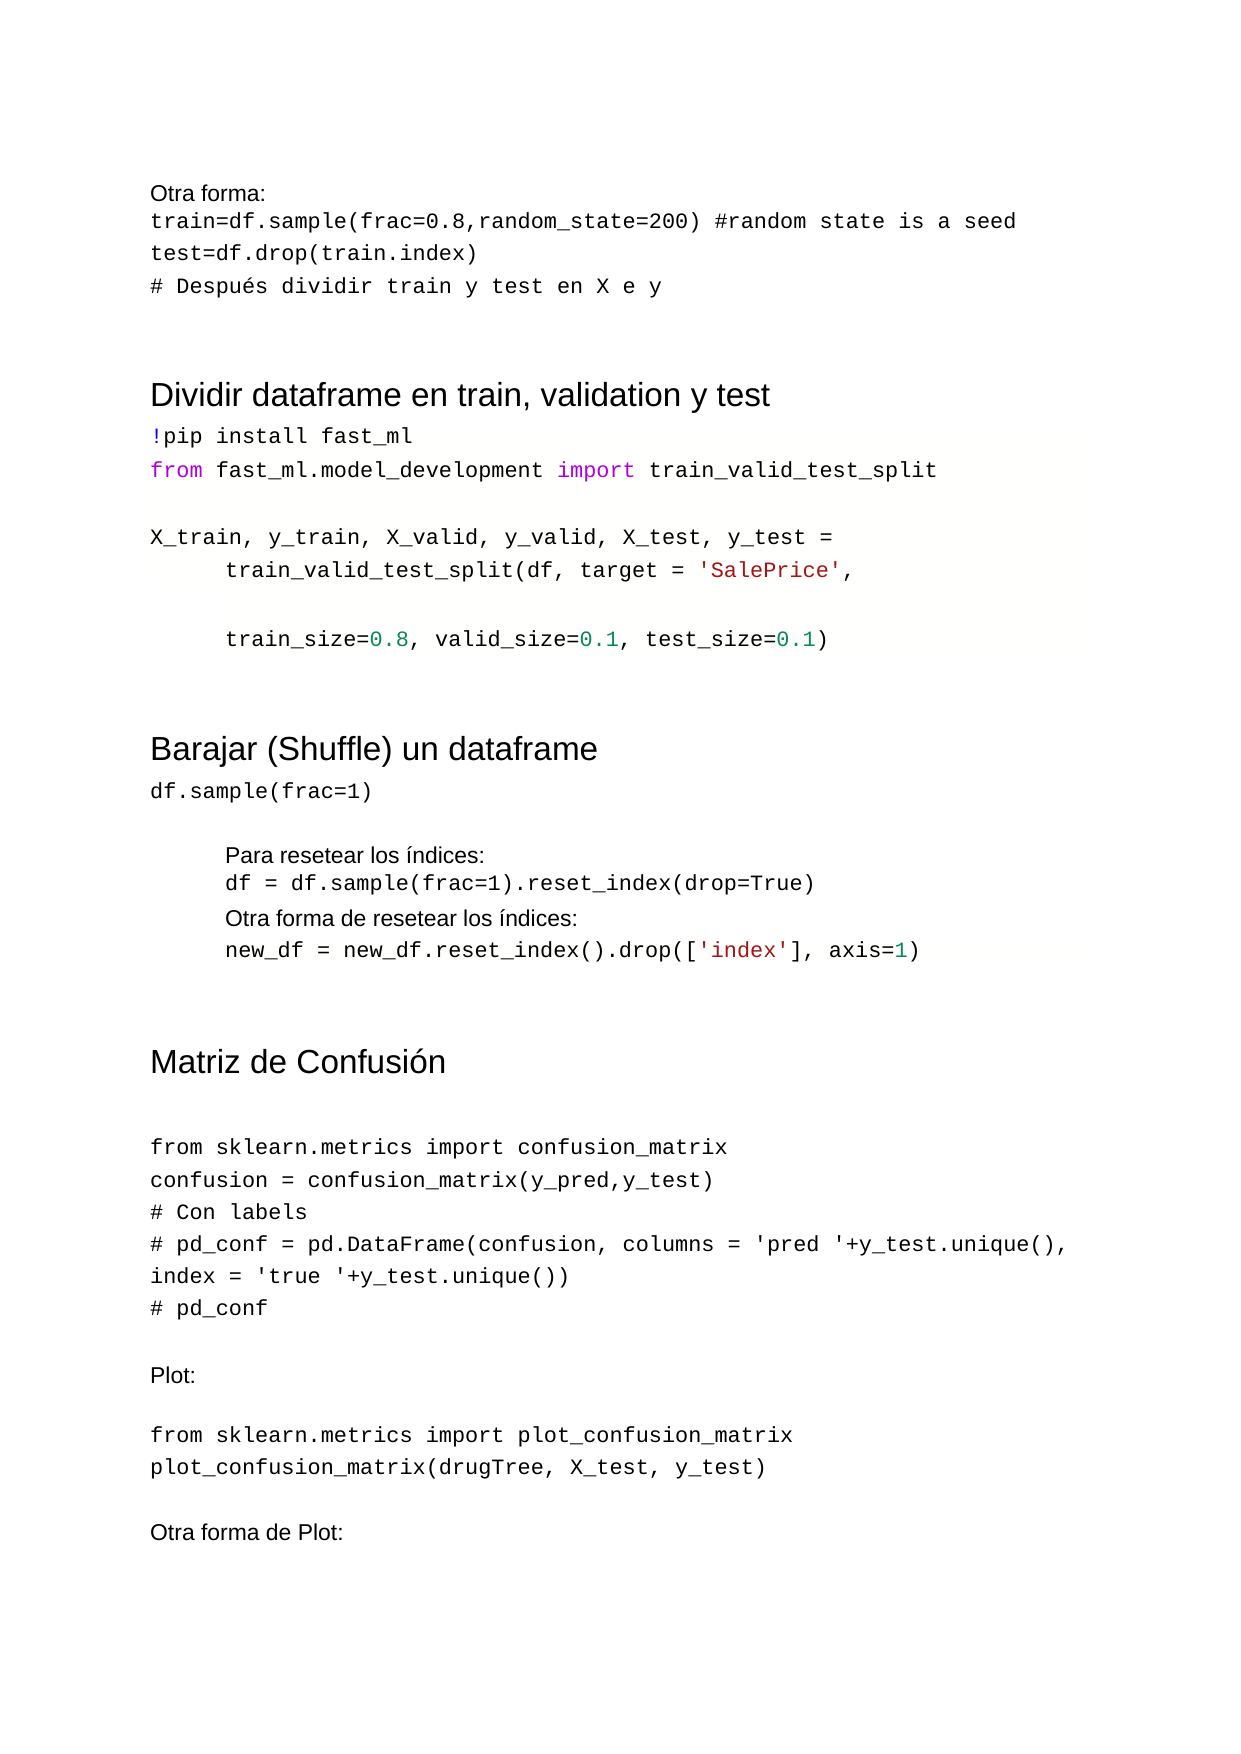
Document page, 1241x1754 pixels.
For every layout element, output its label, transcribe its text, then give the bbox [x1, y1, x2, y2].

text from fast_ml.model_development import train_valid_test_split [150, 459, 1090, 484]
subtitle Dividir dataframe en train, validation y test [150, 375, 1090, 413]
text Para resetear los índices: [225, 842, 1090, 869]
text # pd_conf = pd.DataFrame(confusion, columns = 'pred '+y_test.unique(), index = 'true '+y_test.unique()) [150, 1233, 1090, 1290]
text Plot: [150, 1362, 1090, 1388]
text new_df = new_df.reset_index().drop(['index'], axis=1) [225, 939, 1090, 964]
subtitle Barajar (Shuffle) un dataframe [150, 729, 1090, 767]
text plot_confusion_matrix(drugTree, X_test, y_test) [150, 1456, 1090, 1481]
text train_size=0.8, valid_size=0.1, test_size=0.1) [225, 593, 1090, 653]
text # pd_conf [150, 1297, 1090, 1322]
text X_train, y_train, X_valid, y_valid, X_test, y_test = [150, 526, 1090, 551]
text # Después dividir train y test en X e y [150, 275, 1090, 299]
text Otra forma de Plot: [150, 1519, 1090, 1545]
text Otra forma: [150, 180, 1090, 207]
text from sklearn.metrics import confusion_matrix [150, 1137, 1090, 1161]
text confusion = confusion_matrix(y_pred,y_test) [150, 1169, 1090, 1193]
text train_valid_test_split(df, target = 'SalePrice', [150, 559, 1090, 584]
text !pip install fast_ml [150, 426, 1090, 450]
text df.sample(frac=1) [150, 780, 1090, 805]
text df = df.sample(frac=1).reset_index(drop=True) [225, 872, 1090, 897]
text Otra forma de resetear los índices: [225, 905, 1090, 931]
text test=df.drop(train.index) [150, 243, 1090, 267]
text train=df.sample(frac=0.8,random_state=200) #random state is a seed [150, 210, 1090, 235]
text # Con labels [150, 1201, 1090, 1226]
subtitle Matriz de Confusión [150, 1042, 1090, 1080]
text from sklearn.metrics import plot_confusion_matrix [150, 1424, 1090, 1449]
